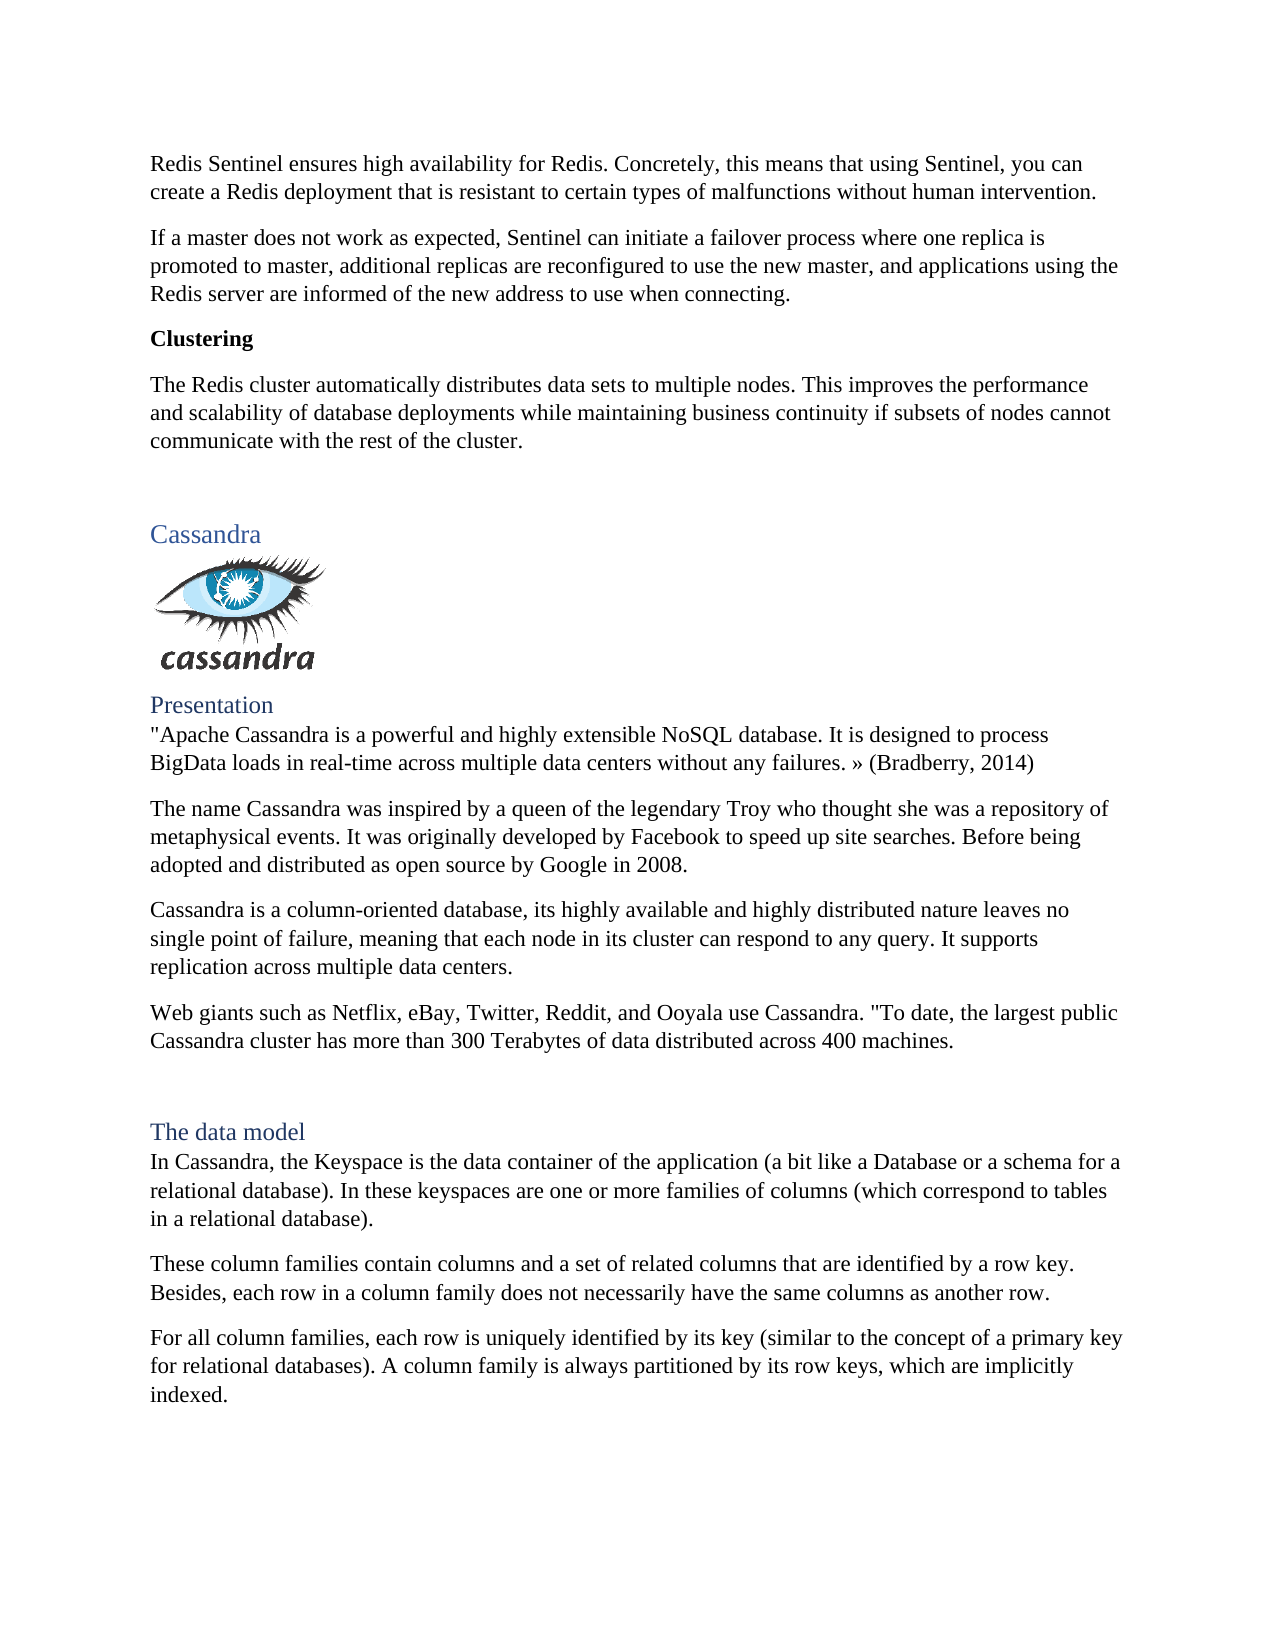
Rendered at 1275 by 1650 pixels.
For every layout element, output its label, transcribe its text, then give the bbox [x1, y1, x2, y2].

text Web giants such as Netflix, eBay, Twitter, Reddit, and Ooyala use Cassandra. "To date, the largest public Cassandra cluster has more than 300 Terabytes of data distributed across 400 machines. [150, 998, 1125, 1053]
text "Apache Cassandra is a powerful and highly extensible NoSQL database. It is designed to process BigData loads in real-time across multiple data centers without any failures. » (Bradberry, 2014) [150, 721, 1125, 776]
text In Cassandra, the Keyspace is the data container of the application (a bit like a Database or a schema for a relational database). In these keyspaces are one or more families of columns (which correspond to tables in a relational database). [150, 1148, 1125, 1231]
text Clustering [150, 326, 1125, 352]
text For all column families, each row is uniquely identified by its key (similar to the concept of a primary key for relational databases). A column family is always partitioned by its row keys, which are implicitly indexed. [150, 1324, 1125, 1407]
text Cassandra is a column-oriented database, its highly available and highly distributed nature leaves no single point of failure, meaning that each node in its cluster can respond to any query. It supports replication across multiple data centers. [150, 897, 1125, 980]
subtitle Presentation [150, 690, 1125, 719]
text The name Cassandra was inspired by a queen of the legendary Troy who thought she was a repository of metaphysical events. It was originally developed by Facebook to speed up site searches. Before being adopted and distributed as open source by Google in 2008. [150, 794, 1125, 878]
text If a master does not work as expected, Sentinel can initiate a failover process where one replica is promoted to master, additional replicas are reconfigured to use the new master, and applications using the Redis server are informed of the new address to use when connecting. [150, 223, 1125, 307]
subtitle Cassandra [150, 518, 1125, 549]
text Redis Sentinel ensures high availability for Redis. Concretely, this means that using Sentinel, you can create a Redis deployment that is resistant to certain types of malfunctions without human intervention. [150, 150, 1125, 205]
text These column families contain columns and a set of related columns that are identified by a row key. Besides, each row in a column family does not necessarily have the same columns as another row. [150, 1250, 1125, 1305]
picture [150, 551, 329, 672]
subtitle The data model [150, 1117, 1125, 1146]
text The Redis cluster automatically distributes data sets to multiple nodes. This improves the performance and scalability of database deployments while maintaining business continuity if subsets of nodes cannot communicate with the rest of the cluster. [150, 371, 1125, 454]
